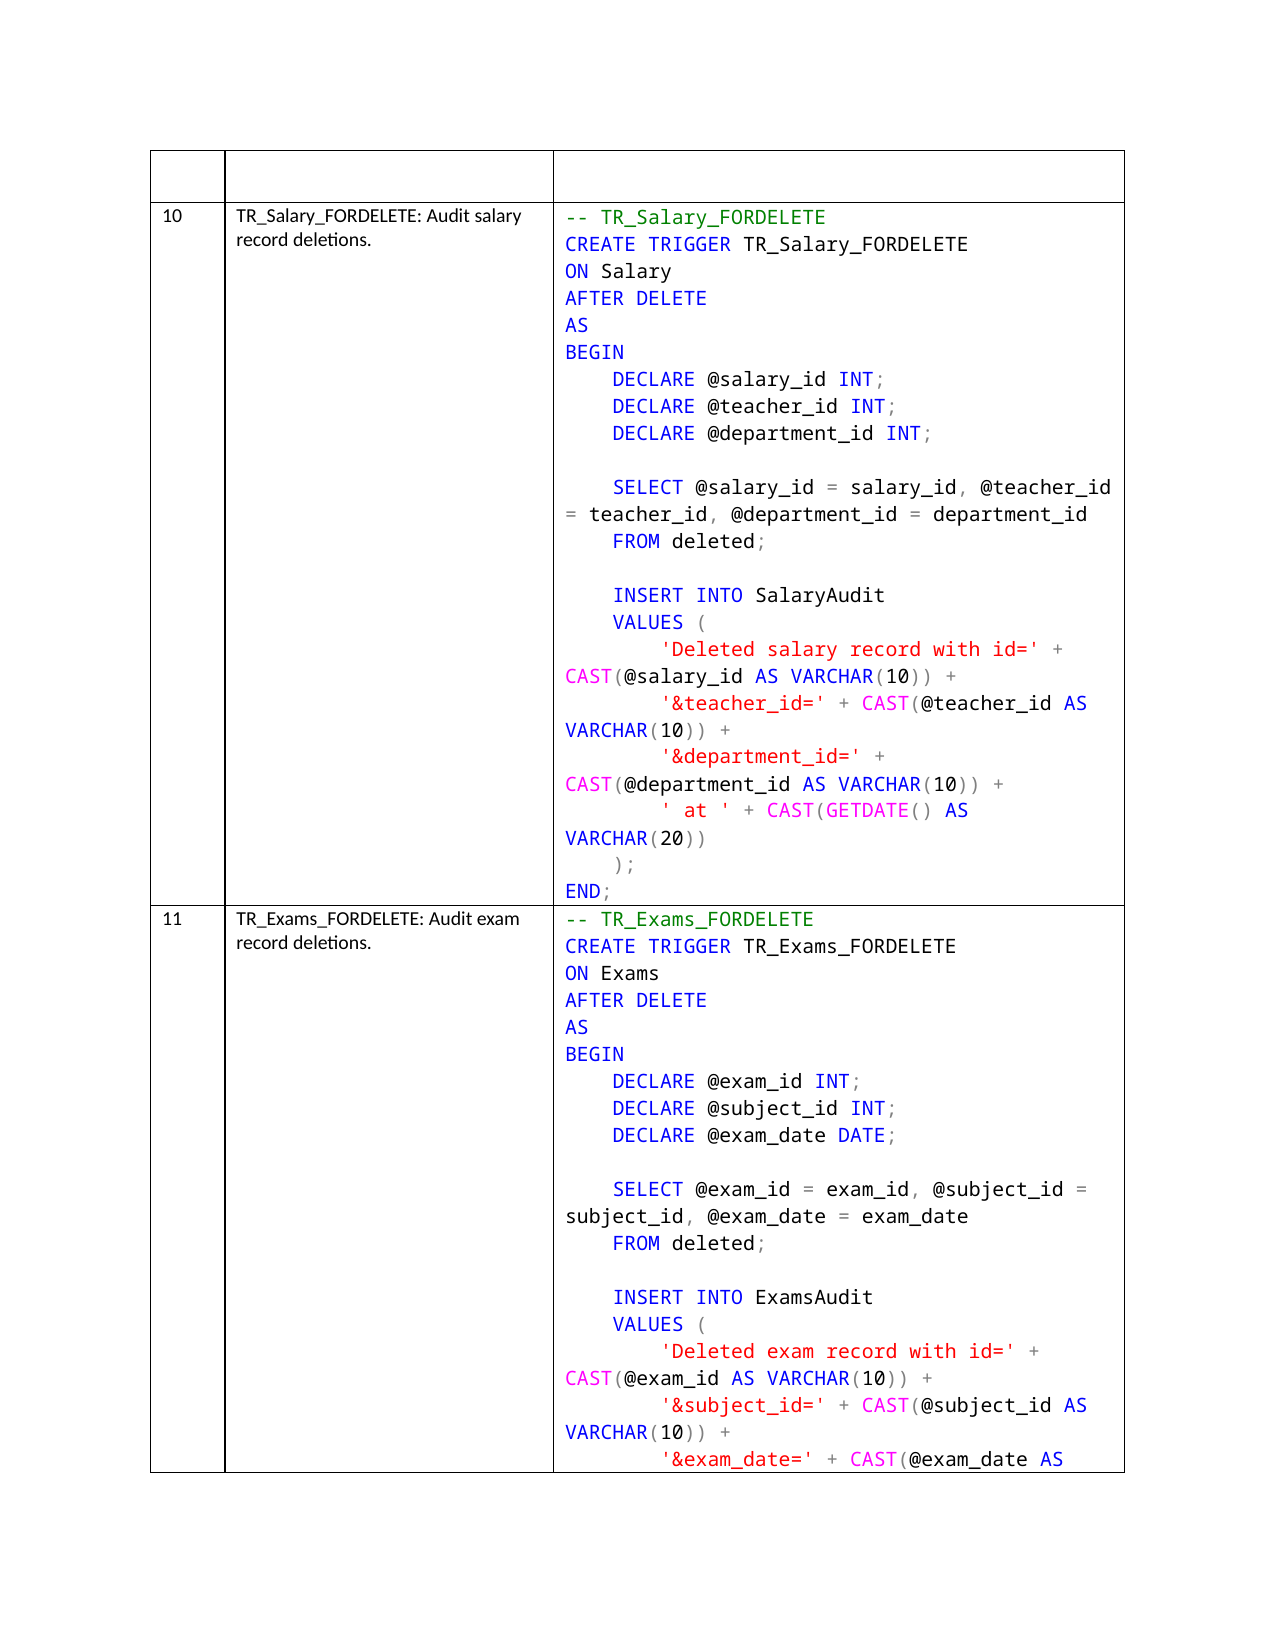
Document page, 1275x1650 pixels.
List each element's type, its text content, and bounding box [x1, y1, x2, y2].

table_cell TR_Salary_FORDELETE: Audit salary record deletions. [226, 203, 553, 905]
table_cell 11 [151, 906, 224, 1472]
table_cell -- TR_Salary_FORDELETE CREATE TRIGGER TR_Salary_FORDELETE ON Salary AFTER DELETE AS BEGIN DECLARE @salary_id INT; DECLARE @teacher_id INT; DECLARE @department_id INT; SELECT @salary_id = salary_id, @teacher_id = teacher_id, @department_id = department_id FROM deleted; INSERT INTO SalaryAudit VALUES ( 'Deleted salary record with id=' + CAST(@salary_id AS VARCHAR(10)) + '&teacher_id=' + CAST(@teacher_id AS VARCHAR(10)) + '&department_id=' + CAST(@department_id AS VARCHAR(10)) + ' at ' + CAST(GETDATE() AS VARCHAR(20)) ); END; [554, 203, 1124, 905]
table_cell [226, 906, 553, 1472]
table_cell 9 [151, 151, 224, 202]
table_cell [554, 151, 1124, 202]
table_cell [226, 151, 553, 202]
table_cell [554, 906, 1124, 1472]
table_cell 10 [151, 203, 224, 905]
